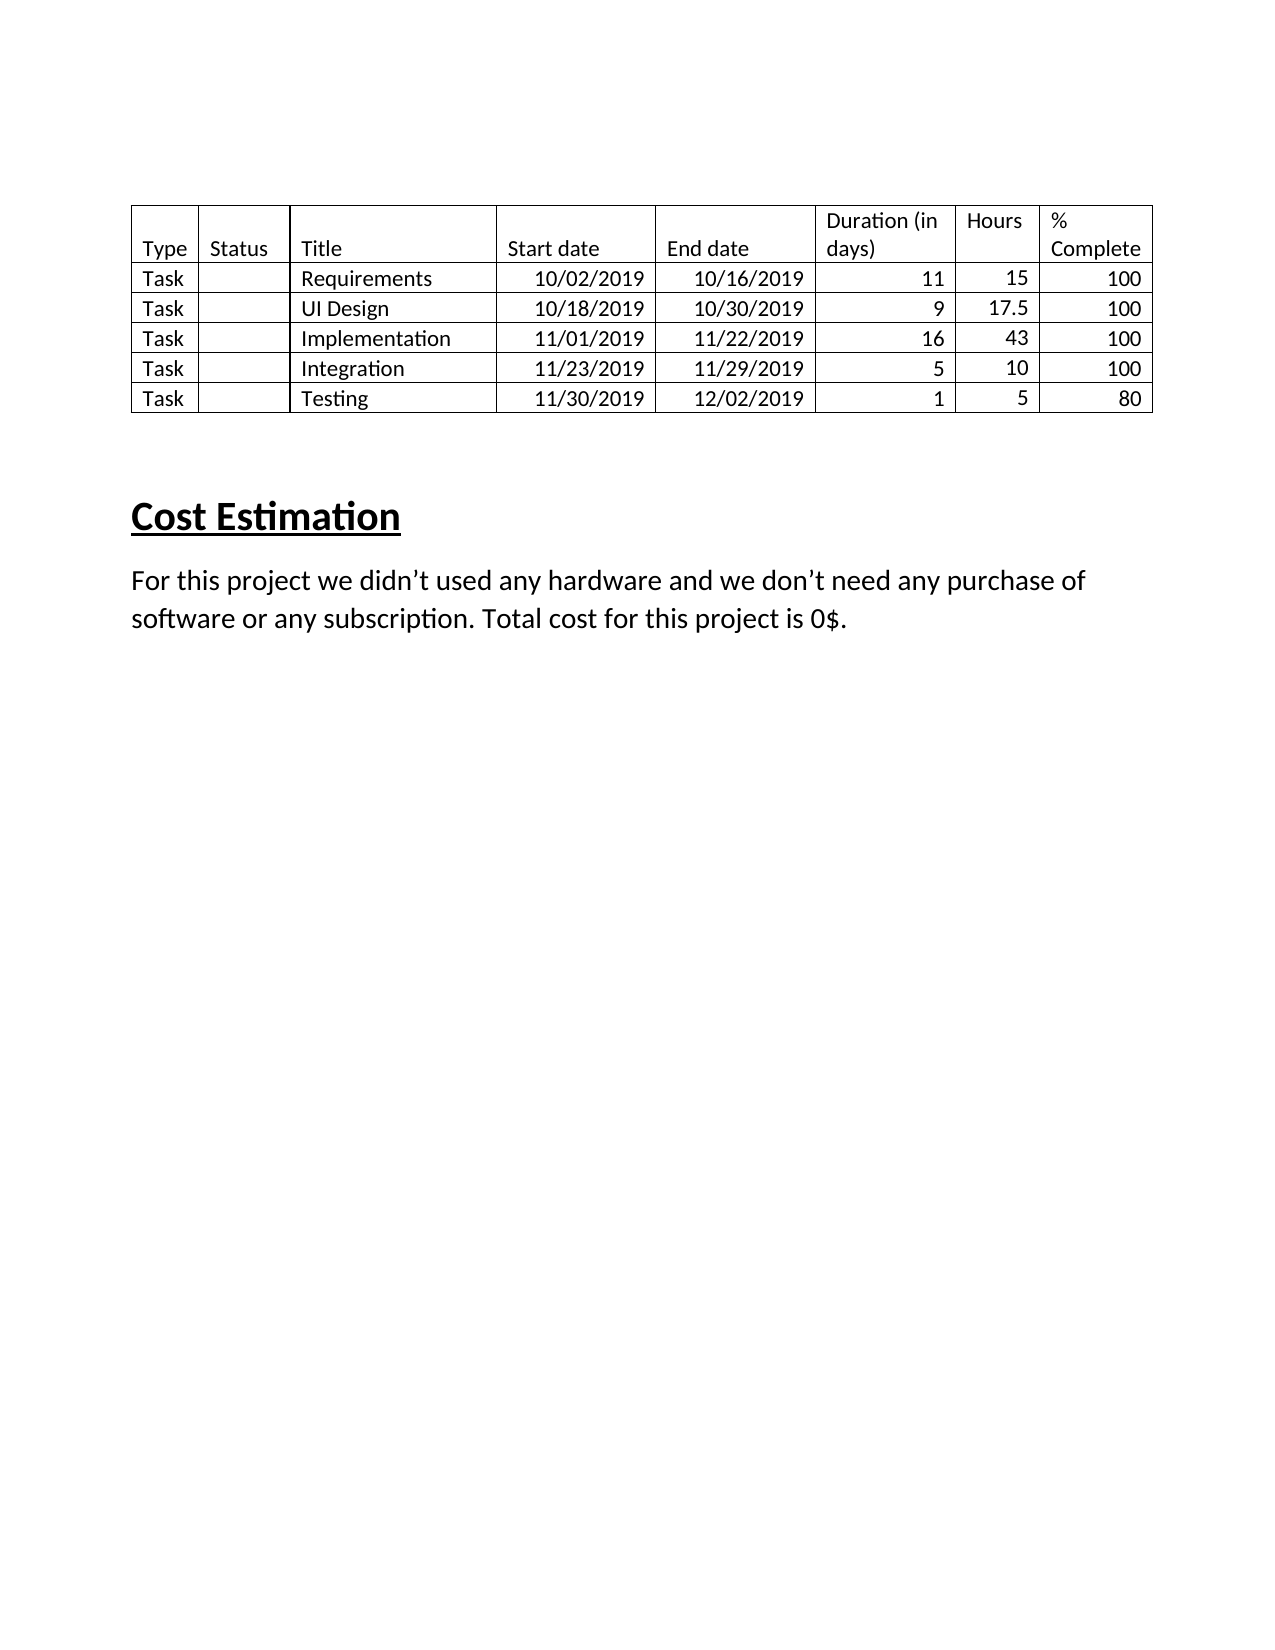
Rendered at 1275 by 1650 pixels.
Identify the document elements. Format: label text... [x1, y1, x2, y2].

table_cell Testing [291, 383, 496, 412]
table_cell [199, 383, 289, 412]
table_cell 15 [956, 263, 1039, 292]
table_cell 17.5 [956, 293, 1039, 322]
table_cell 10 [956, 353, 1039, 382]
table_header Hours [956, 206, 1039, 262]
text For this project we didn’t used any hardware and we don’t need any purchase of software or any subscription. Total cost for this project is 0$. [131, 562, 1153, 636]
table_cell 9 [816, 293, 955, 322]
table_cell Task [132, 323, 198, 352]
table_cell 10/30/2019 [656, 293, 815, 322]
table_header End date [656, 206, 815, 262]
table_cell Requirements [291, 263, 496, 292]
table_cell [199, 293, 289, 322]
table_cell 11/29/2019 [656, 353, 815, 382]
table_cell 10/16/2019 [656, 263, 815, 292]
table_cell [199, 263, 289, 292]
table_cell 11/23/2019 [497, 353, 655, 382]
table_cell 100 [1040, 353, 1152, 382]
table_cell Task [132, 353, 198, 382]
table_cell Task [132, 383, 198, 412]
table_header Duration (in days) [816, 206, 955, 262]
table_cell Task [132, 263, 198, 292]
table_cell 100 [1040, 323, 1152, 352]
text Cost Estimation [131, 490, 1153, 541]
table_cell [199, 323, 289, 352]
table_cell 1 [816, 383, 955, 412]
table_cell 80 [1040, 383, 1152, 412]
table_cell 11/30/2019 [497, 383, 655, 412]
table_cell 100 [1040, 263, 1152, 292]
table_cell 5 [816, 353, 955, 382]
table_cell 12/02/2019 [656, 383, 815, 412]
table_cell 100 [1040, 293, 1152, 322]
table_cell 11 [816, 263, 955, 292]
table_cell 11/01/2019 [497, 323, 655, 352]
table_header % Complete [1040, 206, 1152, 262]
table_cell 11/22/2019 [656, 323, 815, 352]
table_cell 10/18/2019 [497, 293, 655, 322]
table_header Title [291, 206, 496, 262]
table_cell 5 [956, 383, 1039, 412]
table_header Type [132, 206, 198, 262]
table_cell 16 [816, 323, 955, 352]
table_cell Implementation [291, 323, 496, 352]
table_cell Integration [291, 353, 496, 382]
table_cell 10/02/2019 [497, 263, 655, 292]
table_header Status [199, 206, 289, 262]
table_cell Task [132, 293, 198, 322]
table_cell [199, 353, 289, 382]
table_cell UI Design [291, 293, 496, 322]
table_header Start date [497, 206, 655, 262]
table_cell 43 [956, 323, 1039, 352]
